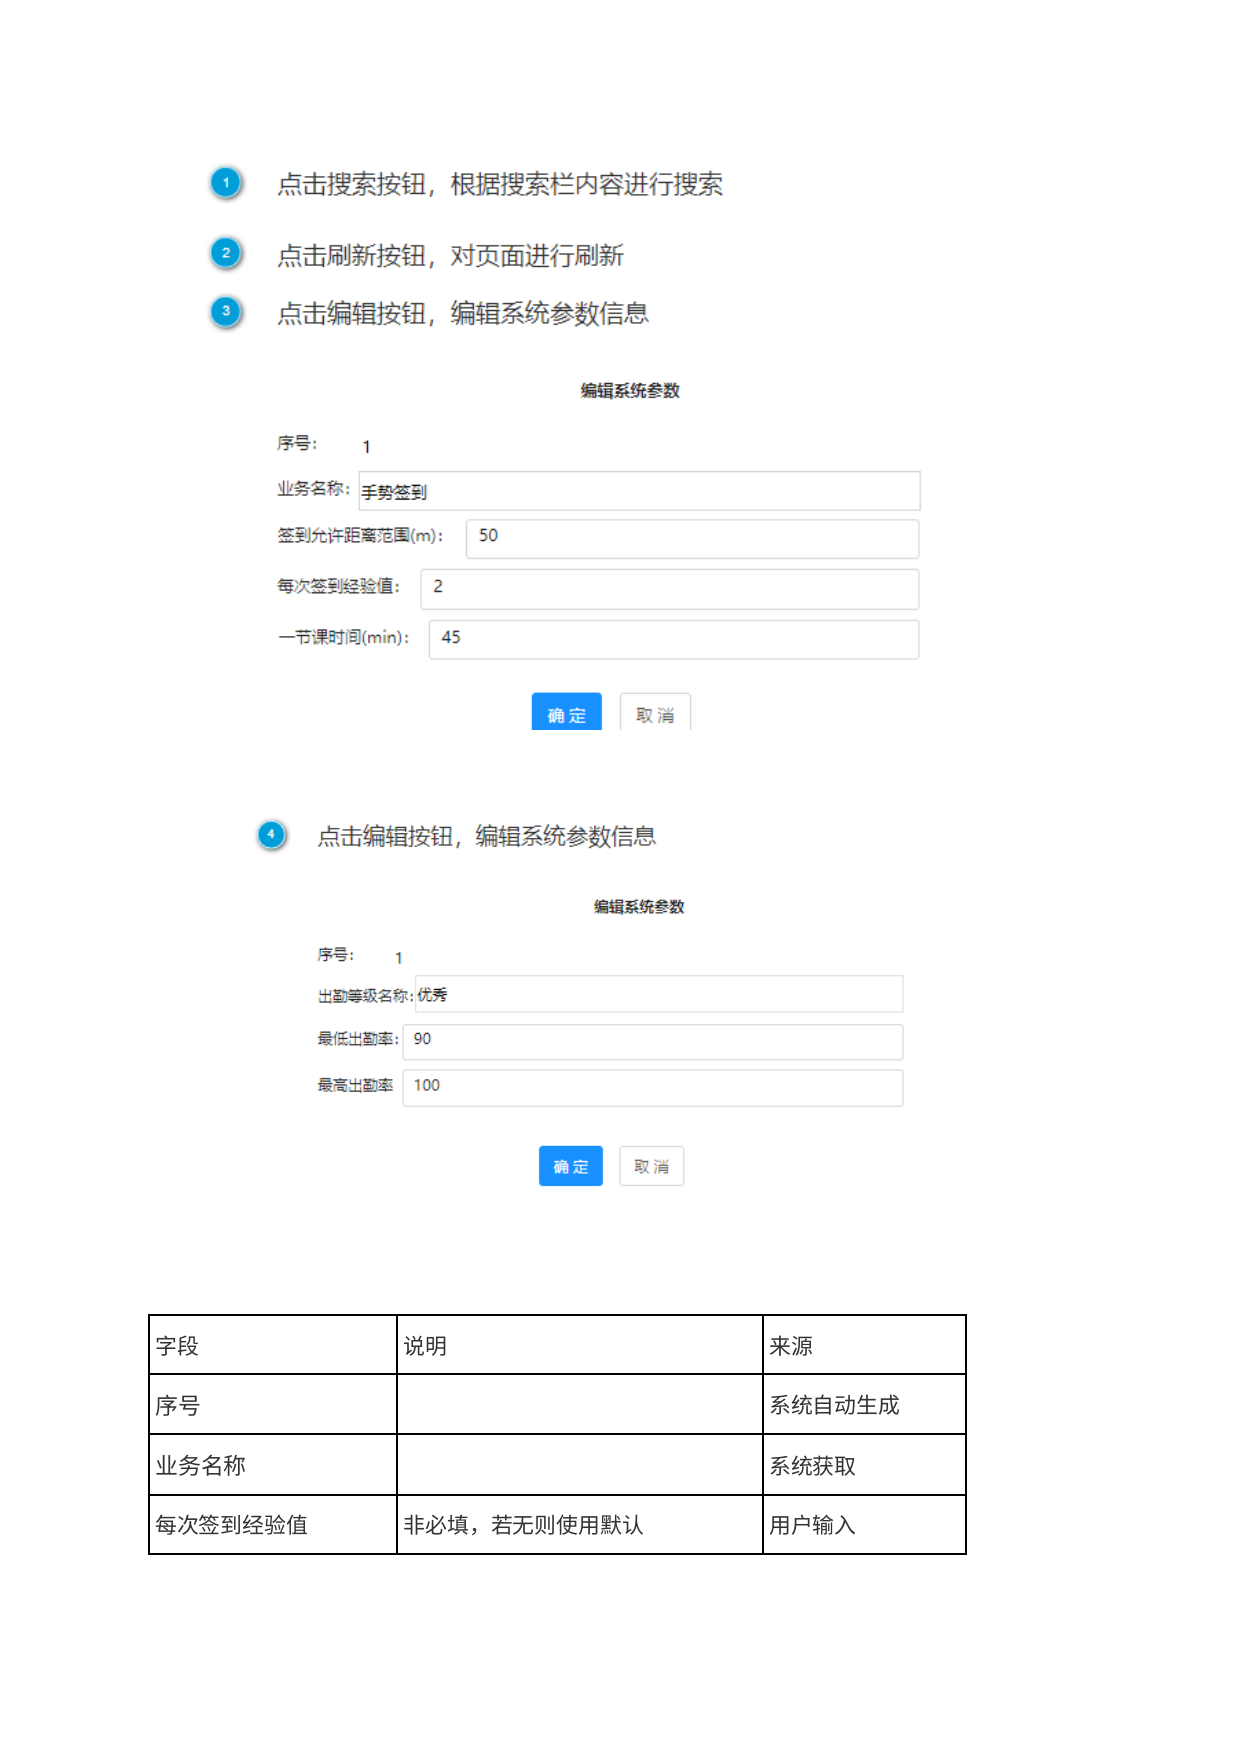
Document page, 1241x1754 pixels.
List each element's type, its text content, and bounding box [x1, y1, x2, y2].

table_cell 每次签到经验值 [150, 1496, 396, 1552]
table_cell [398, 1435, 762, 1494]
table_cell 系统获取 [764, 1435, 965, 1494]
table_cell 用户输入 [764, 1496, 965, 1552]
picture [147, 793, 1093, 1254]
table_header 来源 [764, 1316, 965, 1373]
table_cell [398, 1375, 762, 1433]
table_header 字段 [150, 1316, 396, 1373]
table_cell 序号 [150, 1375, 396, 1433]
table_cell 业务名称 [150, 1435, 396, 1494]
picture [147, 142, 1093, 730]
table_cell 非必填，若无则使用默认 [398, 1496, 762, 1552]
table_cell 系统自动生成 [764, 1375, 965, 1433]
table_header 说明 [398, 1316, 762, 1373]
